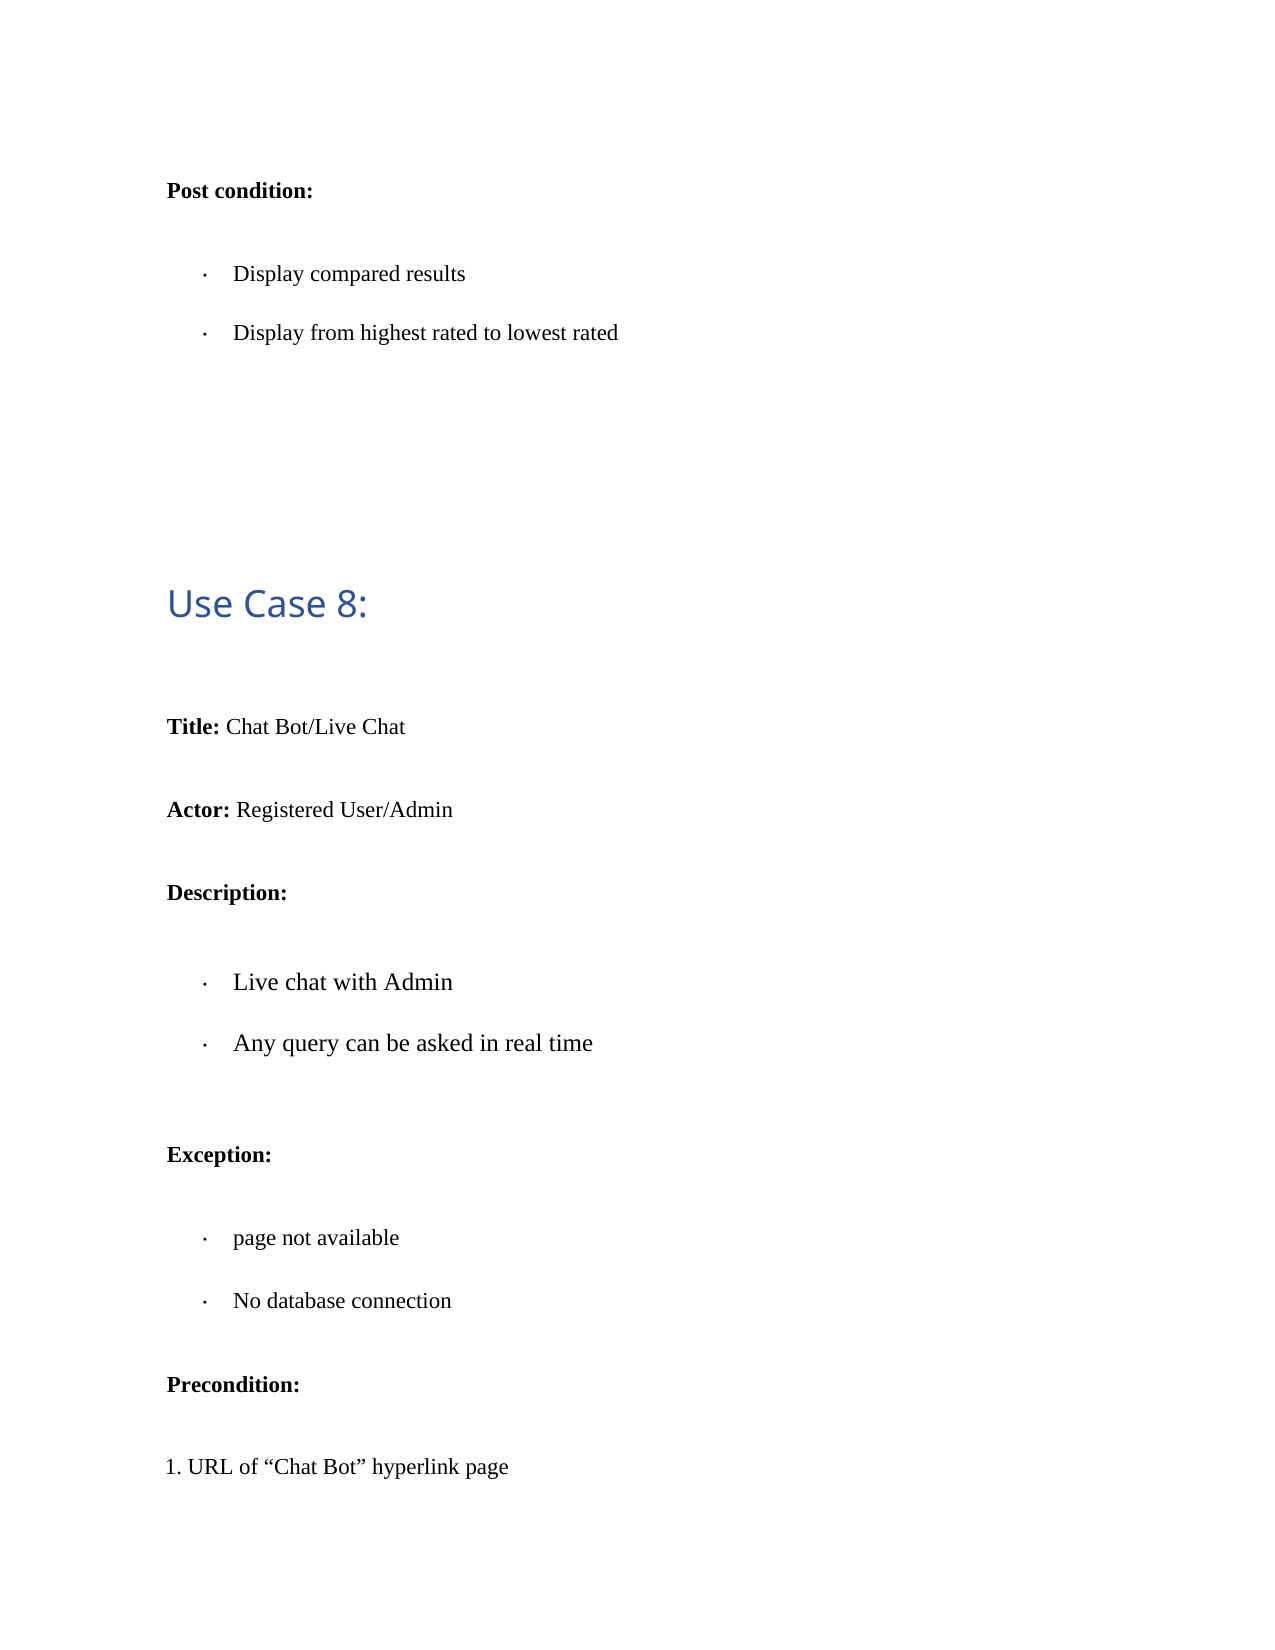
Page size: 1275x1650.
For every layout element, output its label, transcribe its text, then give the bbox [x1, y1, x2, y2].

text Description: [167, 879, 1125, 905]
text · Live chat with Admin [202, 967, 1125, 996]
text Use Case 8: [167, 577, 1125, 628]
text Title: Chat Bot/Live Chat [167, 713, 1125, 740]
text · Any query can be asked in real time [202, 1028, 1125, 1057]
text · No database connection [202, 1287, 1125, 1314]
text · Display compared results [202, 260, 1125, 287]
text Exception: [167, 1141, 1125, 1167]
text Precondition: [167, 1371, 1125, 1397]
text · page not available [202, 1224, 1125, 1251]
text Actor: Registered User/Admin [167, 796, 1125, 823]
text 1. URL of “Chat Bot” hyperlink page [164, 1453, 1125, 1480]
text Post condition: [167, 178, 1125, 204]
text · Display from highest rated to lowest rated [202, 318, 1125, 345]
